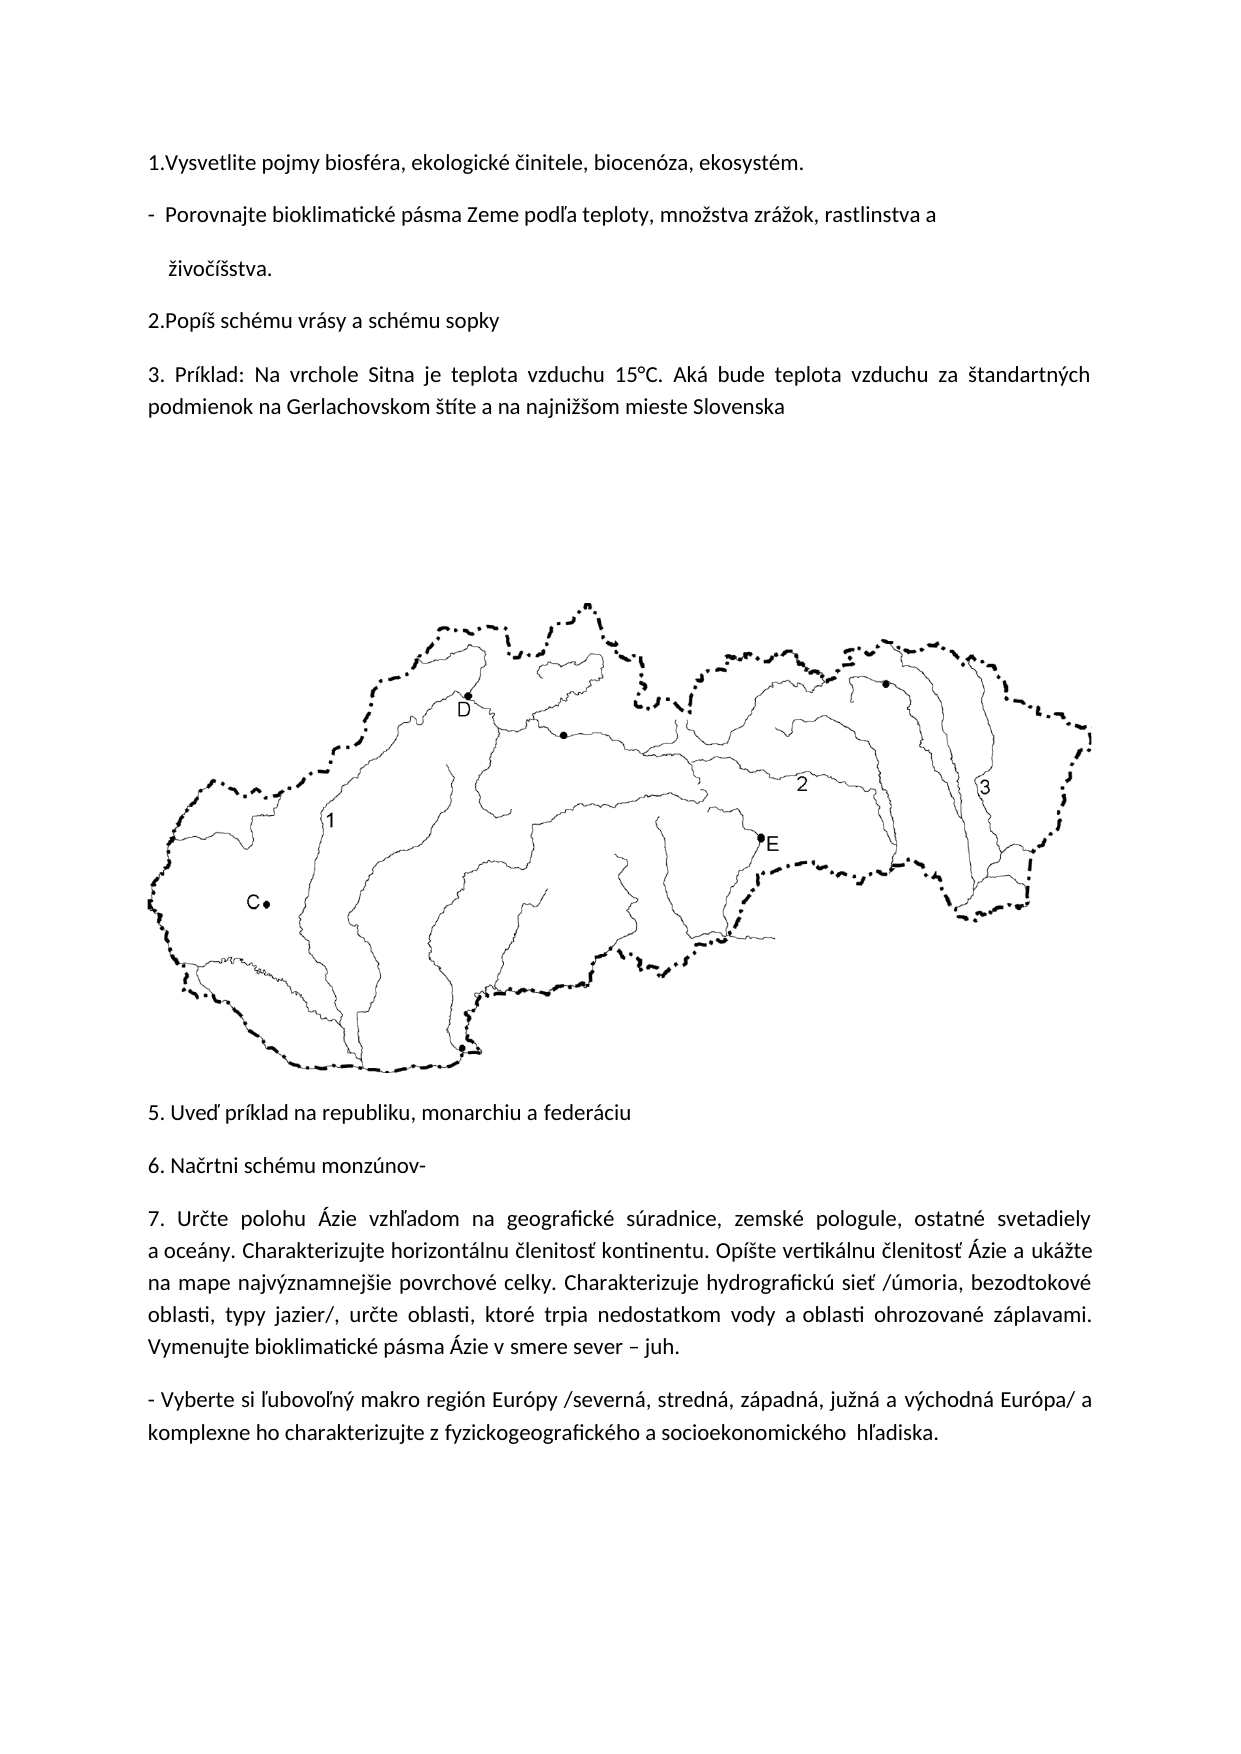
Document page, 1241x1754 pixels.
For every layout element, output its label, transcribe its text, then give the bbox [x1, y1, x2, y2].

text 6. Načrtni schému monzúnov- [148, 1151, 1093, 1179]
text živočíšstva. [148, 254, 1093, 282]
text - Porovnajte bioklimatické pásma Zeme podľa teploty, množstva zrážok, rastlinstva a [148, 201, 1093, 229]
text 7. Určte polohu Ázie vzhľadom na geografické súradnice, zemské pologule, ostatné svetadiely a oceány. Charakterizujte horizontálnu členitosť kontinentu. Opíšte vertikálnu členitosť Ázie a ukážte na mape najvýznamnejšie povrchové celky. Charakterizuje hydrografickú sieť /úmoria, bezodtokové oblasti, typy jazier/, určte oblasti, ktoré trpia nedostatkom vody a oblasti ohrozované záplavami. Vymenujte bioklimatické pásma Ázie v smere sever – juh. [148, 1204, 1093, 1361]
text 2.Popíš schému vrásy a schému sopky [148, 307, 1093, 335]
text 5. Uveď príklad na republiku, monarchiu a federáciu [148, 1098, 1093, 1126]
text - Vyberte si ľubovoľný makro región Európy /severná, stredná, západná, južná a východná Európa/ a komplexne ho charakterizujte z fyzickogeografického a socioekonomického hľadiska. [148, 1386, 1093, 1446]
picture [147, 603, 1092, 1073]
text 1.Vysvetlite pojmy biosféra, ekologické činitele, biocenóza, ekosystém. [148, 148, 1093, 176]
text 3. Príklad: Na vrchole Sitna je teplota vzduchu . Aká bude teplota vzduchu za štandartných podmienok na Gerlachovskom štíte a na najnižšom mieste Slovenska [148, 360, 1093, 420]
